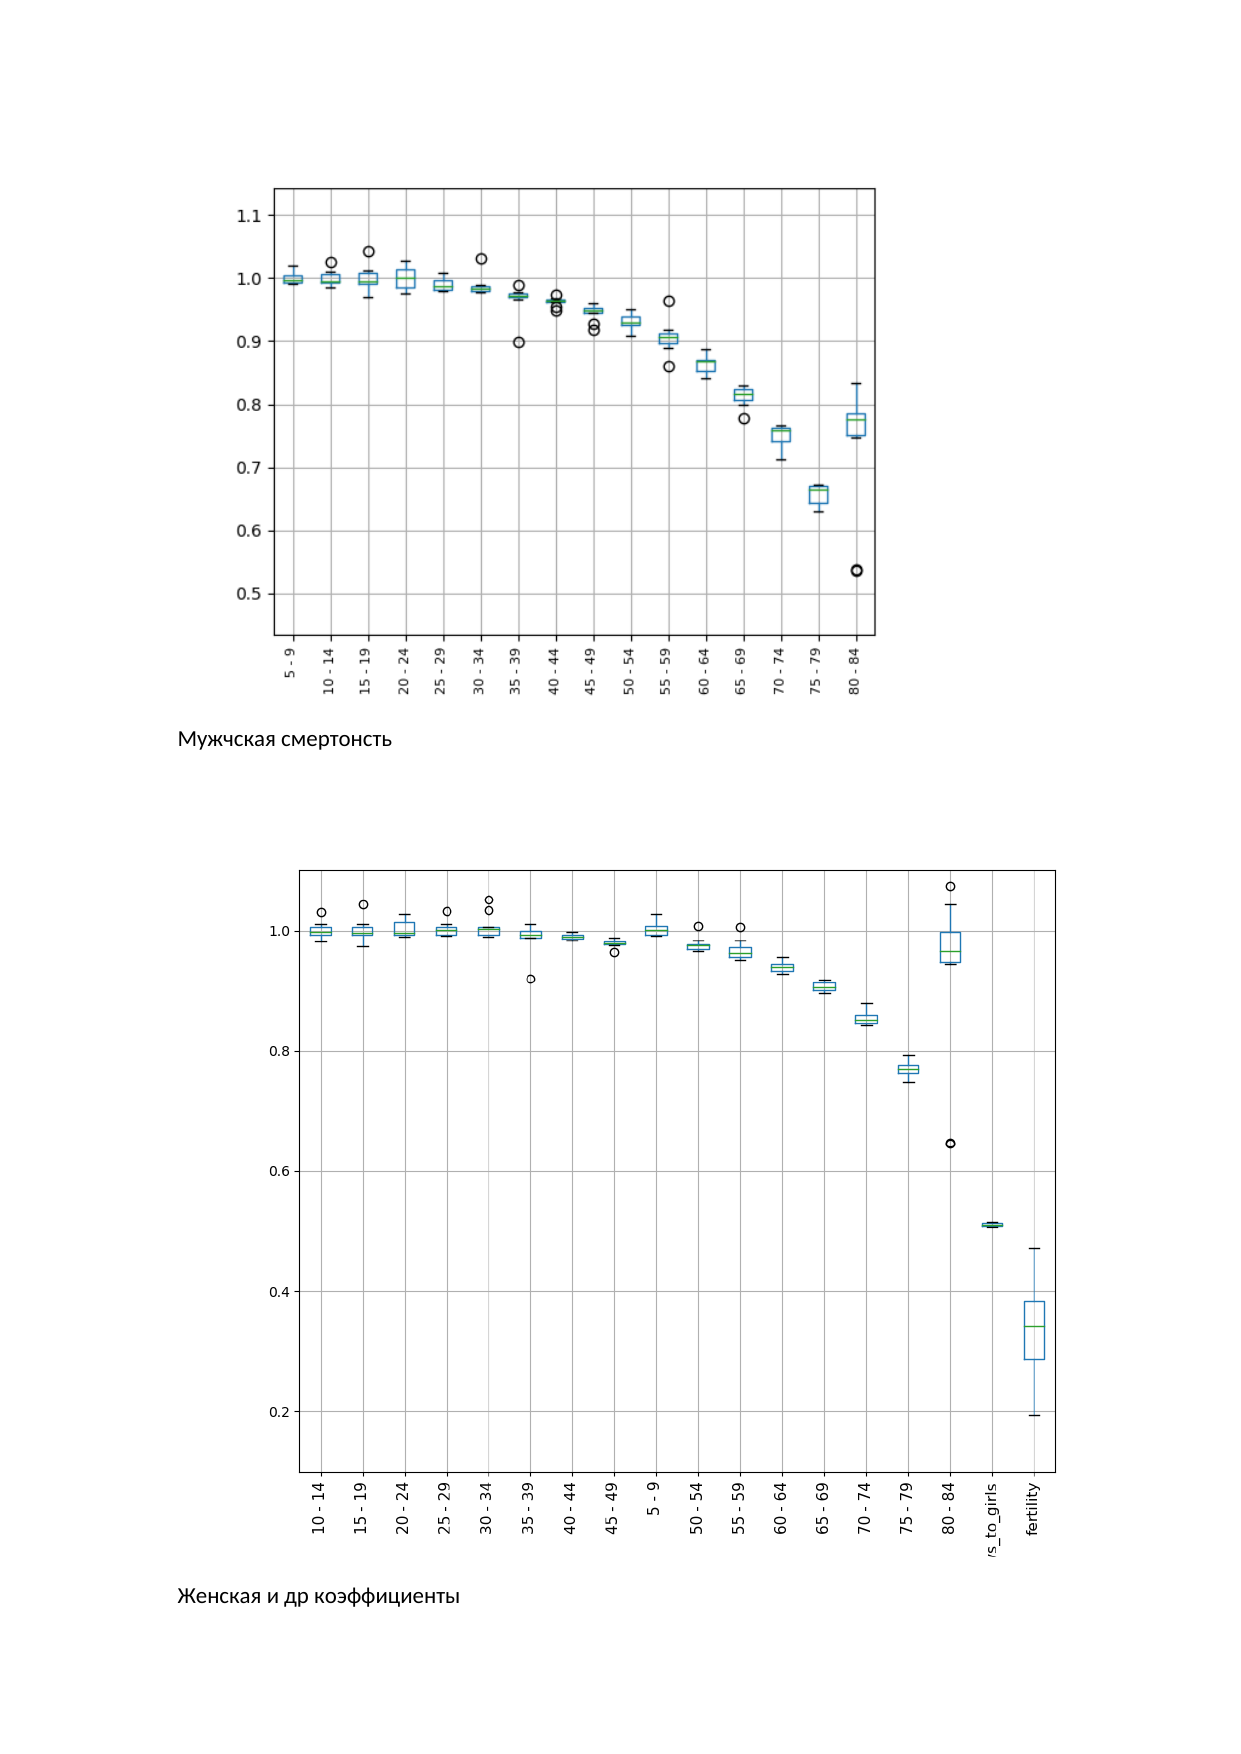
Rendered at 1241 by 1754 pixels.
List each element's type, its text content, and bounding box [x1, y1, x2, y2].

text Женская и др коэффициенты [177, 1581, 1152, 1609]
text Мужчская смертонсть [177, 724, 1152, 752]
picture [177, 118, 952, 699]
picture [177, 776, 1152, 1557]
